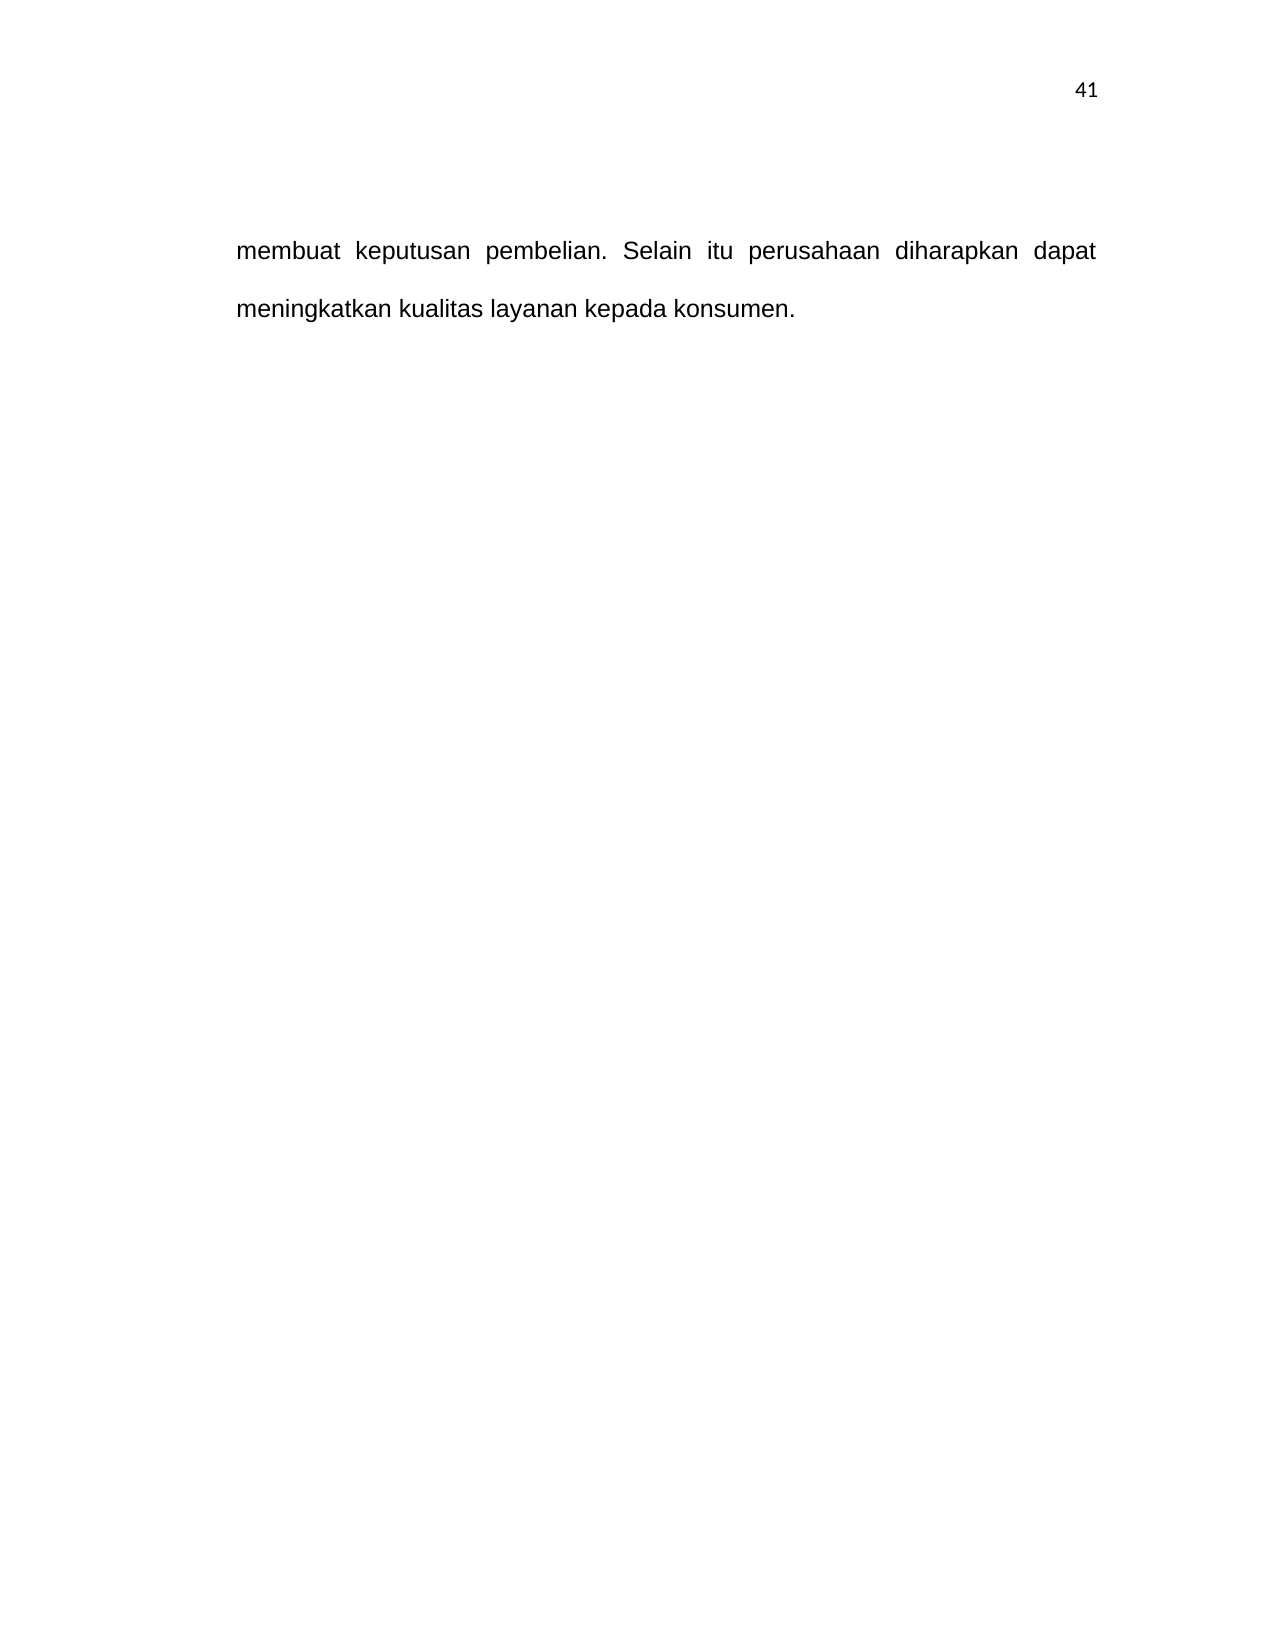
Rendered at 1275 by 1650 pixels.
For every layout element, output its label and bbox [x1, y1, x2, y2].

text [236, 236, 1098, 322]
